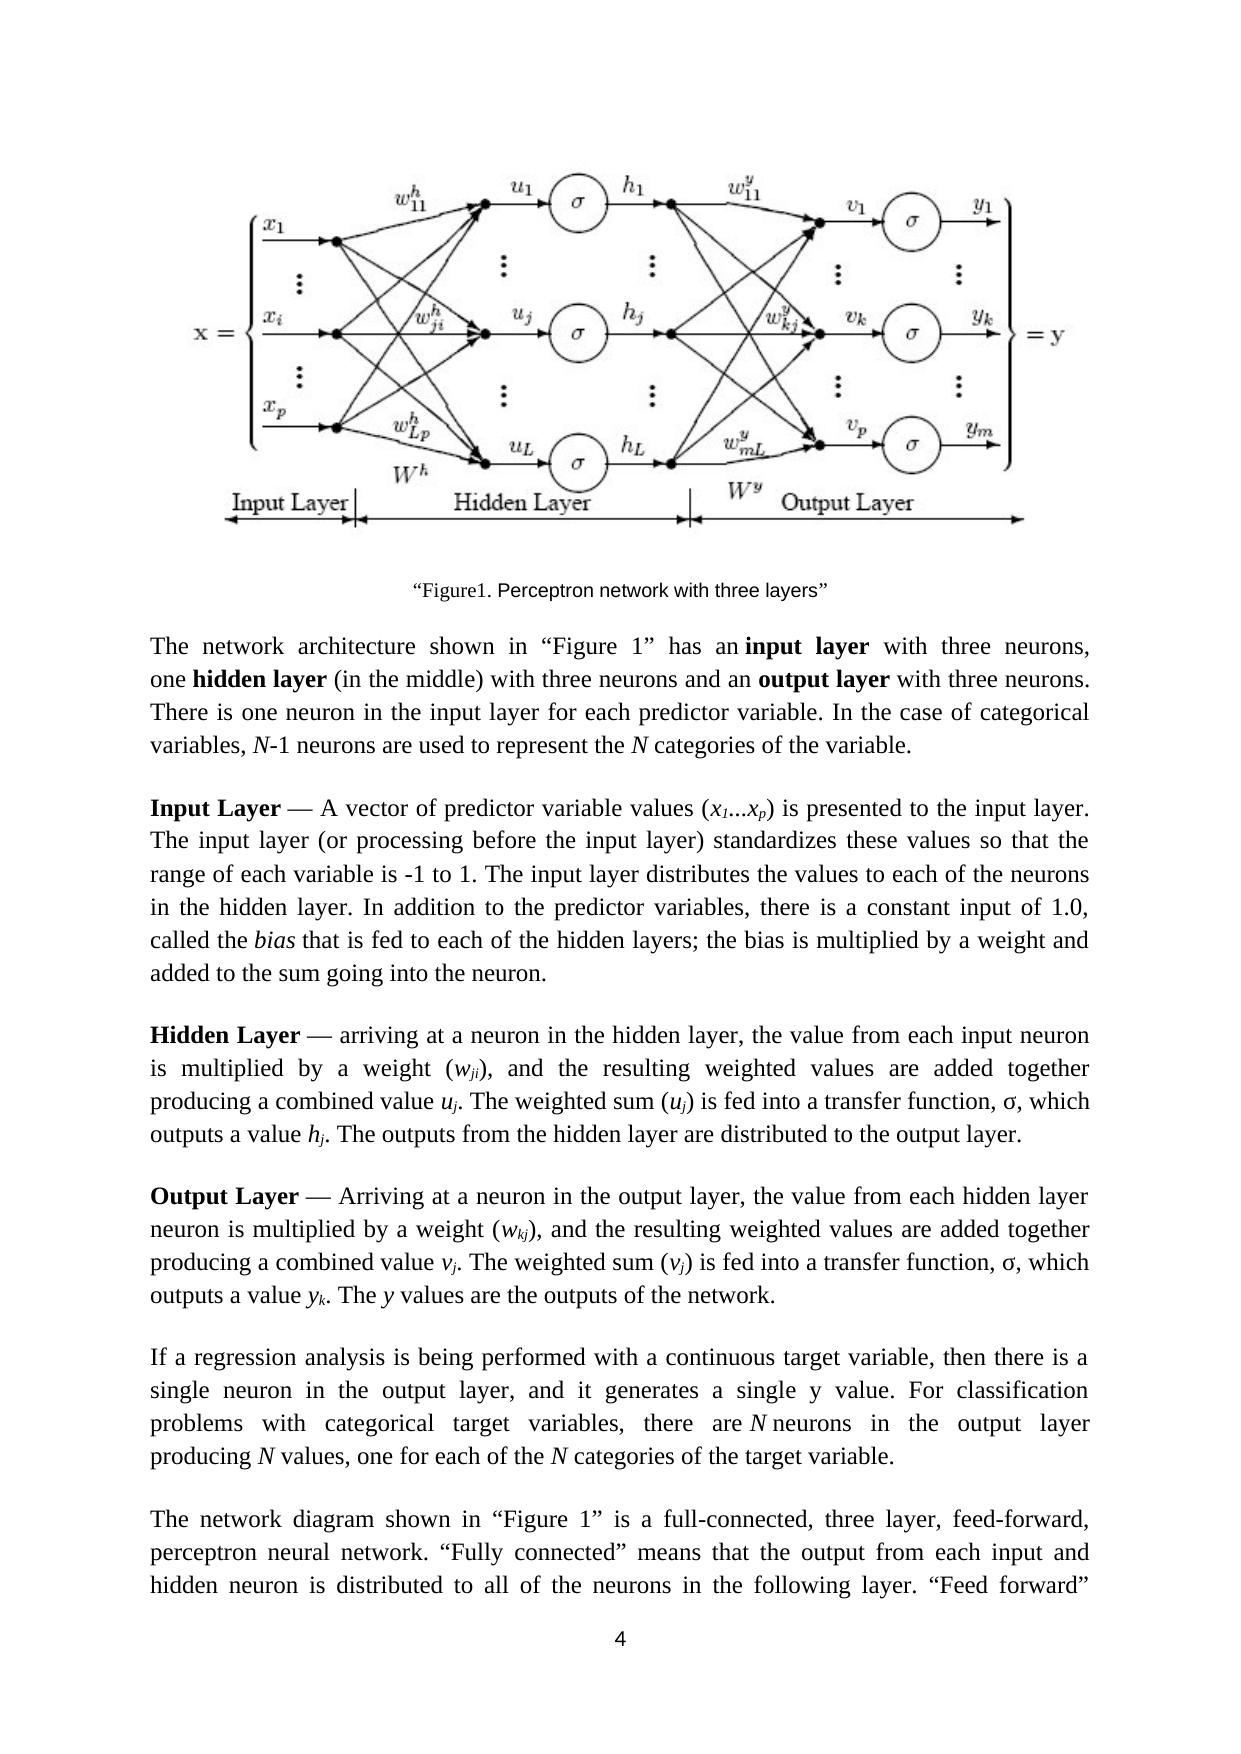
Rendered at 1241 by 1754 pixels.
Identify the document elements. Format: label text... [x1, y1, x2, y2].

text If a regression analysis is being performed with a continuous target variable, then there is a single neuron in the output layer, and it generates a single y value. For classification problems with categorical target variables, there are N neurons in the output layer producing N values, one for each of the N categories of the target variable. [150, 1342, 1090, 1470]
text Output Layer — Arriving at a neuron in the output layer, the value from each hidden layer neuron is multiplied by a weight (wkj), and the resulting weighted values are added together producing a combined value vj. The weighted sum (vj) is fed into a transfer function, σ, which outputs a value yk. The y values are the outputs of the network. [150, 1181, 1090, 1309]
text “Figure1. Perceptron network with three layers” [150, 578, 1090, 602]
text Hidden Layer — arriving at a neuron in the hidden layer, the value from each input neuron is multiplied by a weight (wji), and the resulting weighted values are added together producing a combined value uj. The weighted sum (uj) is fed into a transfer function, σ, which outputs a value hj. The outputs from the hidden layer are distributed to the output layer. [150, 1020, 1090, 1148]
picture [150, 150, 1090, 545]
text The network architecture shown in “Figure 1” has an input layer with three neurons, one hidden layer (in the middle) with three neurons and an output layer with three neurons. There is one neuron in the input layer for each predictor variable. In the case of categorical variables, N-1 neurons are used to represent the N categories of the variable. [150, 631, 1090, 759]
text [150, 1504, 1090, 1598]
text Input Layer — A vector of predictor variable values (x1...xp) is presented to the input layer. The input layer (or processing before the input layer) standardizes these values so that the range of each variable is -1 to 1. The input layer distributes the values to each of the neurons in the hidden layer. In addition to the predictor variables, there is a constant input of 1.0, called the bias that is fed to each of the hidden layers; the bias is multiplied by a weight and added to the sum going into the neuron. [150, 793, 1090, 986]
